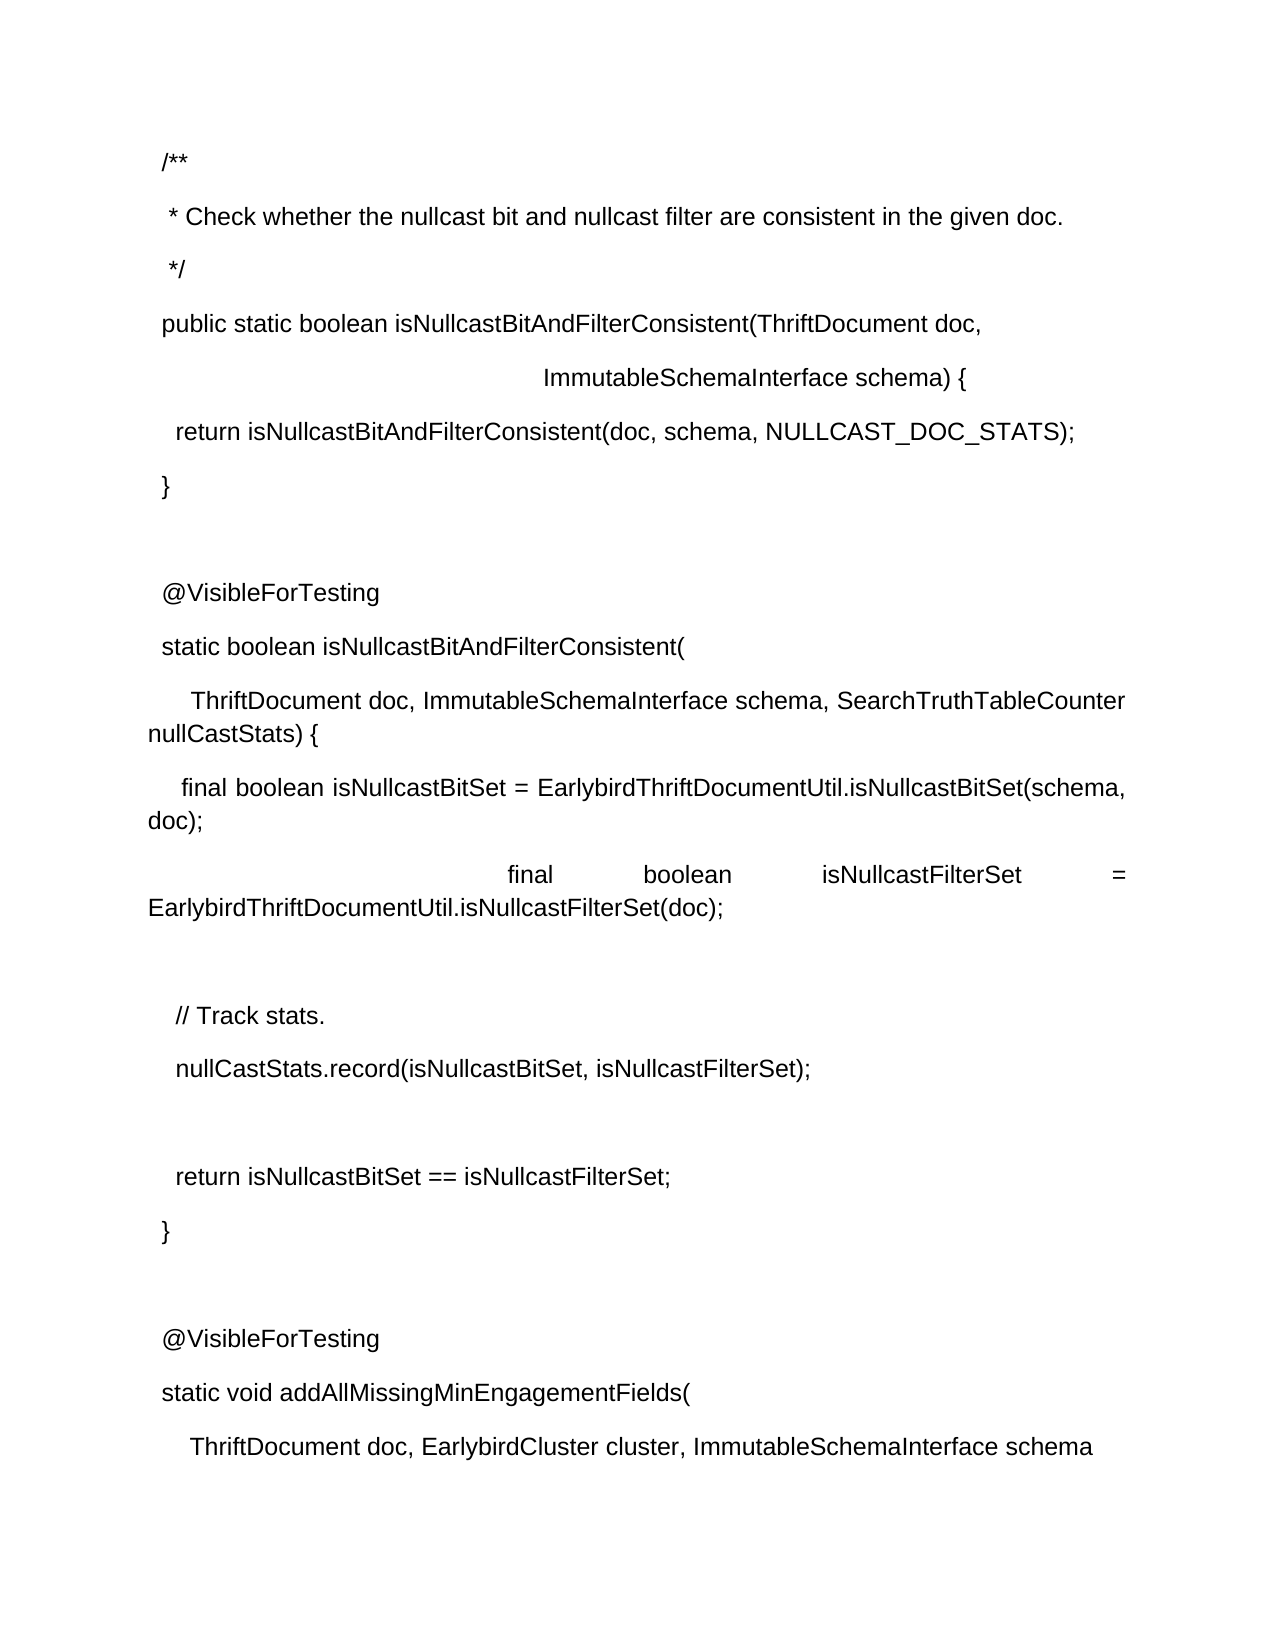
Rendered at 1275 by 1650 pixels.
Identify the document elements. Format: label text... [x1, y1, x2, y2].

text public static boolean isNullcastBitAndFilterConsistent(ThriftDocument doc, [148, 309, 1127, 338]
text static boolean isNullcastBitAndFilterConsistent( [148, 632, 1127, 661]
text } [148, 471, 1127, 499]
text /** [148, 148, 1127, 176]
text @VisibleForTesting [148, 578, 1127, 607]
text static void addAllMissingMinEngagementFields( [148, 1378, 1127, 1406]
text * Check whether the nullcast bit and nullcast filter are consistent in the given doc. [148, 201, 1127, 230]
text final boolean isNullcastBitSet = EarlybirdThriftDocumentUtil.isNullcastBitSet(schema, doc); [148, 773, 1127, 835]
text ImmutableSchemaInterface schema) { [148, 363, 1127, 392]
text @VisibleForTesting [148, 1324, 1127, 1352]
text return isNullcastBitSet == isNullcastFilterSet; [148, 1162, 1127, 1191]
text nullCastStats.record(isNullcastBitSet, isNullcastFilterSet); [148, 1054, 1127, 1083]
text // Track stats. [148, 1001, 1127, 1029]
text } [148, 1216, 1127, 1245]
text final boolean isNullcastFilterSet = EarlybirdThriftDocumentUtil.isNullcastFilterSet(doc); [148, 860, 1127, 922]
text */ [148, 255, 1127, 284]
text ThriftDocument doc, ImmutableSchemaInterface schema, SearchTruthTableCounter nullCastStats) { [148, 686, 1127, 748]
text ThriftDocument doc, EarlybirdCluster cluster, ImmutableSchemaInterface schema [148, 1431, 1127, 1460]
text return isNullcastBitAndFilterConsistent(doc, schema, NULLCAST_DOC_STATS); [148, 417, 1127, 446]
